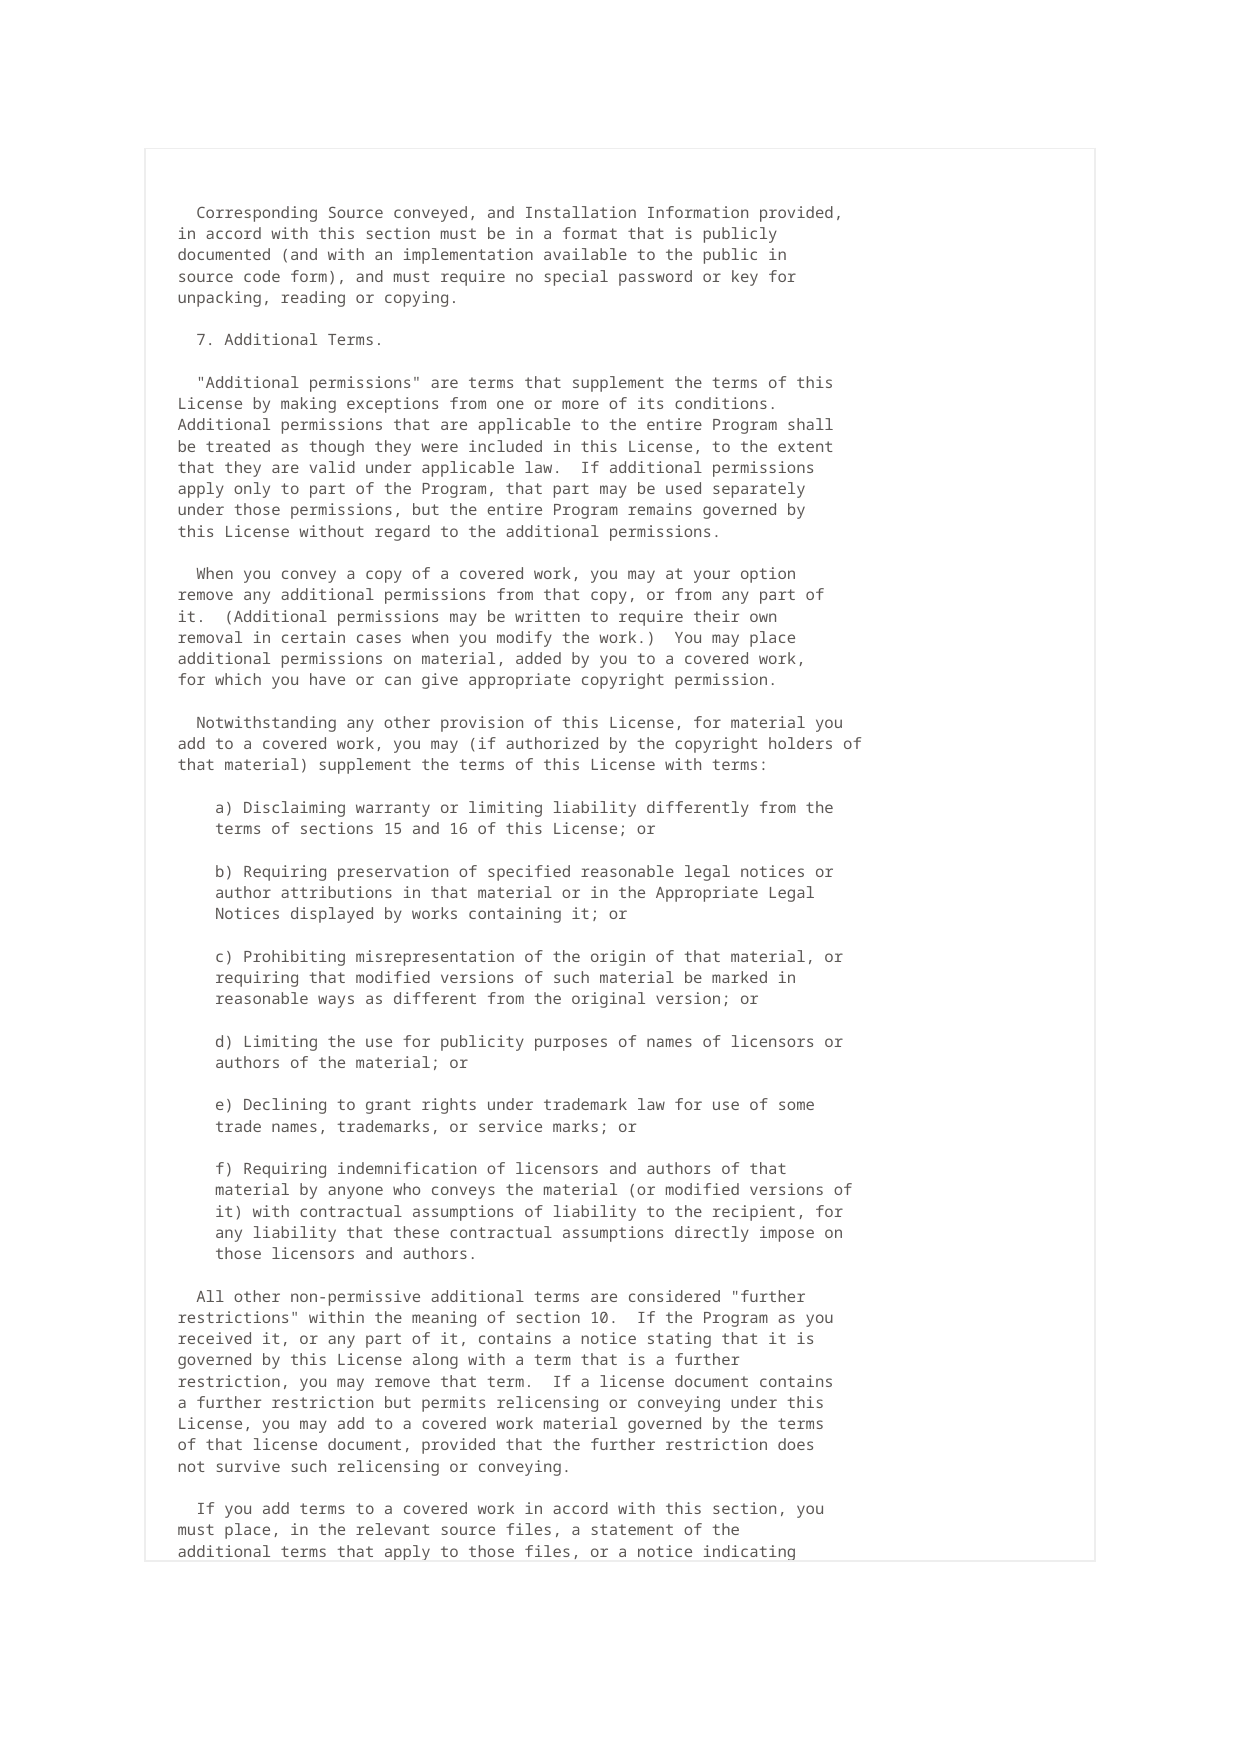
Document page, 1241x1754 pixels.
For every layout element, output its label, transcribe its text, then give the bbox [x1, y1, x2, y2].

text a) Disclaiming warranty or limiting liability differently from the [177, 797, 1063, 818]
text b) Requiring preservation of specified reasonable legal notices or [177, 860, 1063, 882]
text restriction, you may remove that term. If a license document contains [177, 1370, 1063, 1392]
text additional terms that apply to those files, or a notice indicating [177, 1540, 1063, 1560]
text "Additional permissions" are terms that supplement the terms of this [177, 372, 1063, 393]
text Additional permissions that are applicable to the entire Program shall [177, 414, 1063, 435]
text remove any additional permissions from that copy, or from any part of [177, 584, 1063, 605]
text e) Declining to grant rights under trademark law for use of some [177, 1094, 1063, 1115]
text a further restriction but permits relicensing or conveying under this [177, 1392, 1063, 1413]
text additional permissions on material, added by you to a covered work, [177, 648, 1063, 669]
text of that license document, provided that the further restriction does [177, 1434, 1063, 1455]
text in accord with this section must be in a format that is publicly [177, 223, 1063, 244]
text Notwithstanding any other provision of this License, for material you [177, 712, 1063, 733]
text Notices displayed by works containing it; or [177, 903, 1063, 924]
text source code form), and must require no special password or key for [177, 265, 1063, 287]
text Corresponding Source conveyed, and Installation Information provided, [177, 202, 1063, 223]
text documented (and with an implementation available to the public in [177, 244, 1063, 265]
text reasonable ways as different from the original version; or [177, 988, 1063, 1009]
text material by anyone who conveys the material (or modified versions of [177, 1179, 1063, 1200]
text f) Requiring indemnification of licensors and authors of that [177, 1158, 1063, 1179]
text authors of the material; or [177, 1052, 1063, 1073]
text apply only to part of the Program, that part may be used separately [177, 478, 1063, 499]
text that they are valid under applicable law. If additional permissions [177, 457, 1063, 478]
text those licensors and authors. [177, 1243, 1063, 1264]
text it. (Additional permissions may be written to require their own [177, 605, 1063, 627]
text this License without regard to the additional permissions. [177, 520, 1063, 542]
text not survive such relicensing or conveying. [177, 1455, 1063, 1477]
text add to a covered work, you may (if authorized by the copyright holders of [177, 733, 1063, 754]
text If you add terms to a covered work in accord with this section, you [177, 1498, 1063, 1519]
text c) Prohibiting misrepresentation of the origin of that material, or [177, 945, 1063, 967]
text When you convey a copy of a covered work, you may at your option [177, 563, 1063, 584]
text removal in certain cases when you modify the work.) You may place [177, 627, 1063, 648]
text for which you have or can give appropriate copyright permission. [177, 669, 1063, 690]
text received it, or any part of it, contains a notice stating that it is [177, 1328, 1063, 1349]
text must place, in the relevant source files, a statement of the [177, 1519, 1063, 1540]
text License, you may add to a covered work material governed by the terms [177, 1413, 1063, 1434]
text that material) supplement the terms of this License with terms: [177, 754, 1063, 775]
text under those permissions, but the entire Program remains governed by [177, 499, 1063, 520]
text governed by this License along with a term that is a further [177, 1349, 1063, 1370]
text requiring that modified versions of such material be marked in [177, 967, 1063, 988]
text trade names, trademarks, or service marks; or [177, 1115, 1063, 1137]
text be treated as though they were included in this License, to the extent [177, 435, 1063, 457]
text any liability that these contractual assumptions directly impose on [177, 1222, 1063, 1243]
text restrictions" within the meaning of section 10. If the Program as you [177, 1307, 1063, 1328]
text unpacking, reading or copying. [177, 287, 1063, 308]
text 7. Additional Terms. [177, 329, 1063, 350]
text author attributions in that material or in the Appropriate Legal [177, 882, 1063, 903]
text terms of sections 15 and 16 of this License; or [177, 818, 1063, 839]
text d) Limiting the use for publicity purposes of names of licensors or [177, 1030, 1063, 1052]
text All other non-permissive additional terms are considered "further [177, 1285, 1063, 1307]
text it) with contractual assumptions of liability to the recipient, for [177, 1200, 1063, 1222]
text License by making exceptions from one or more of its conditions. [177, 393, 1063, 414]
